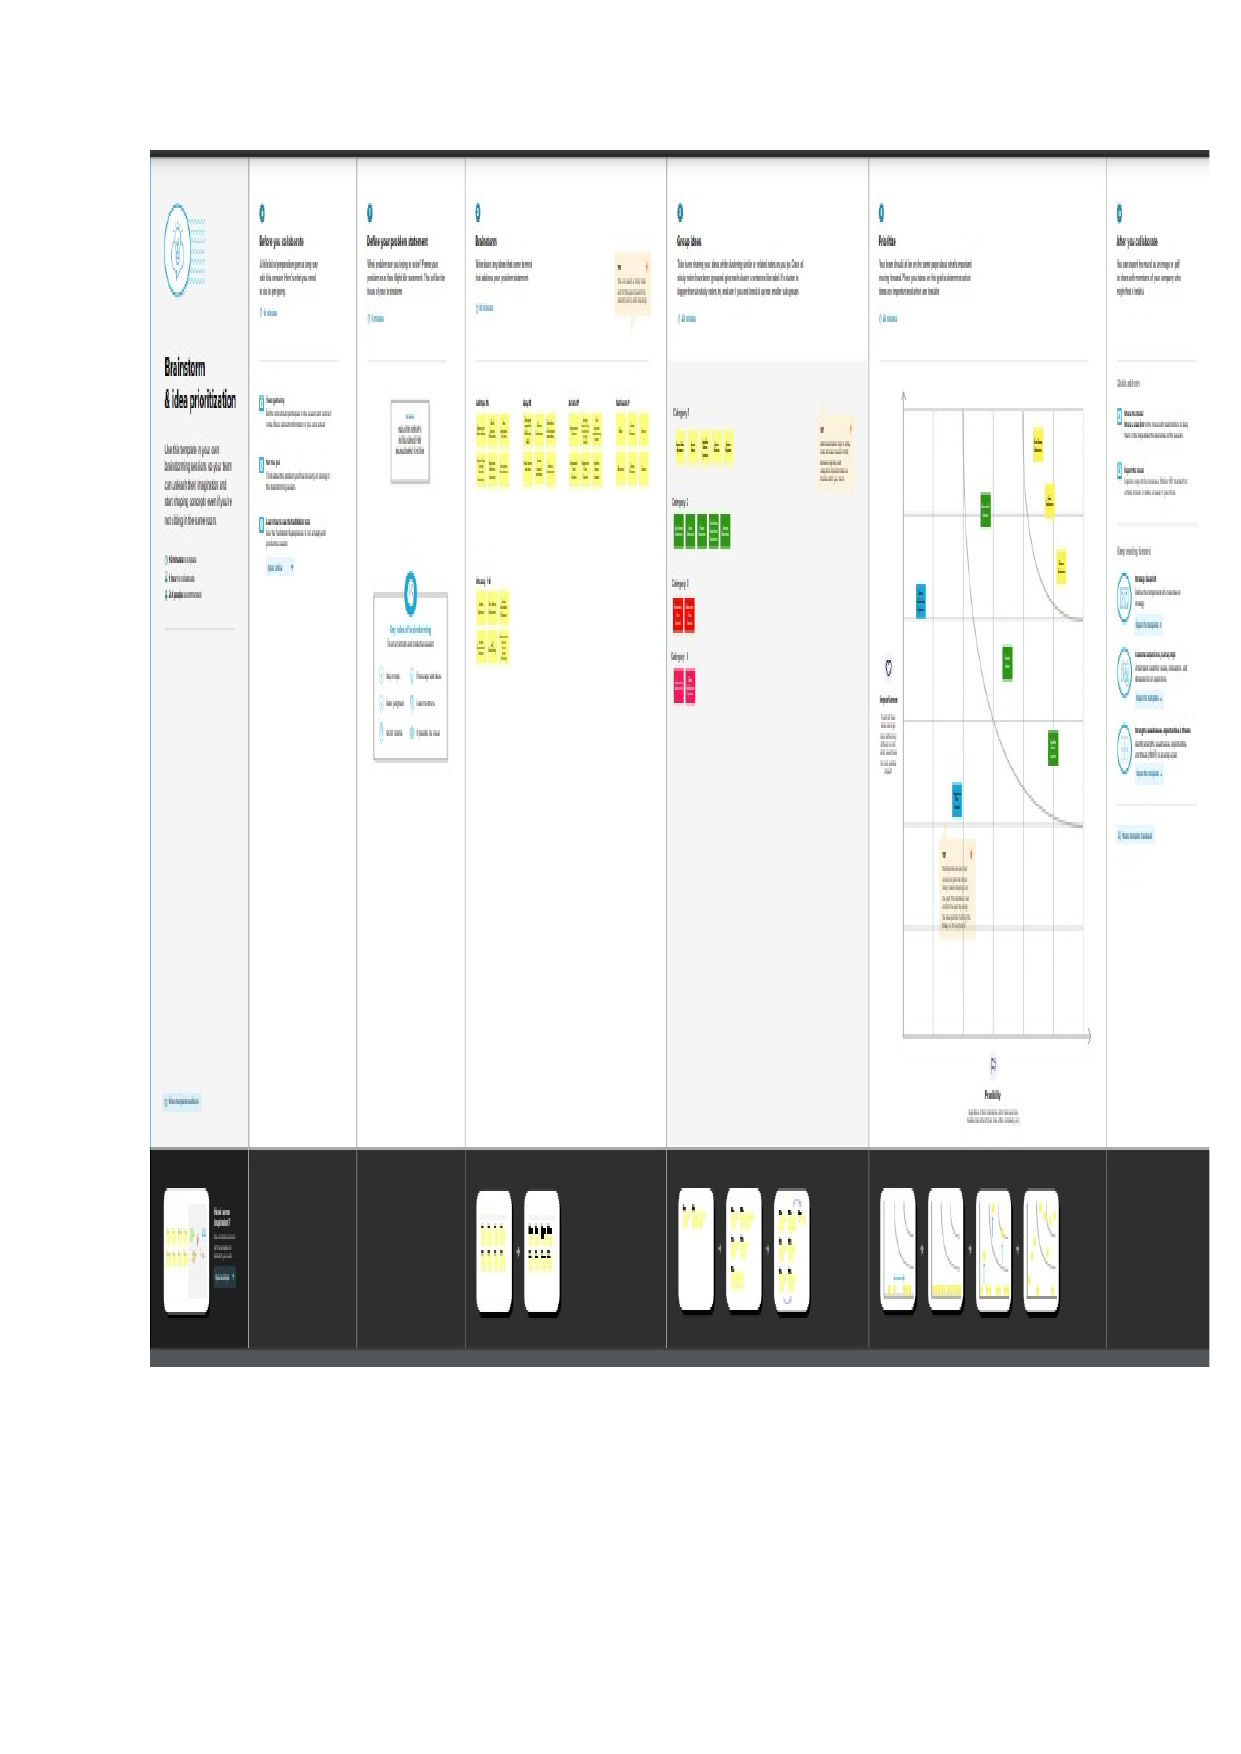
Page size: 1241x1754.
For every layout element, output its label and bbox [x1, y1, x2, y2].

picture [150, 150, 1210, 1367]
